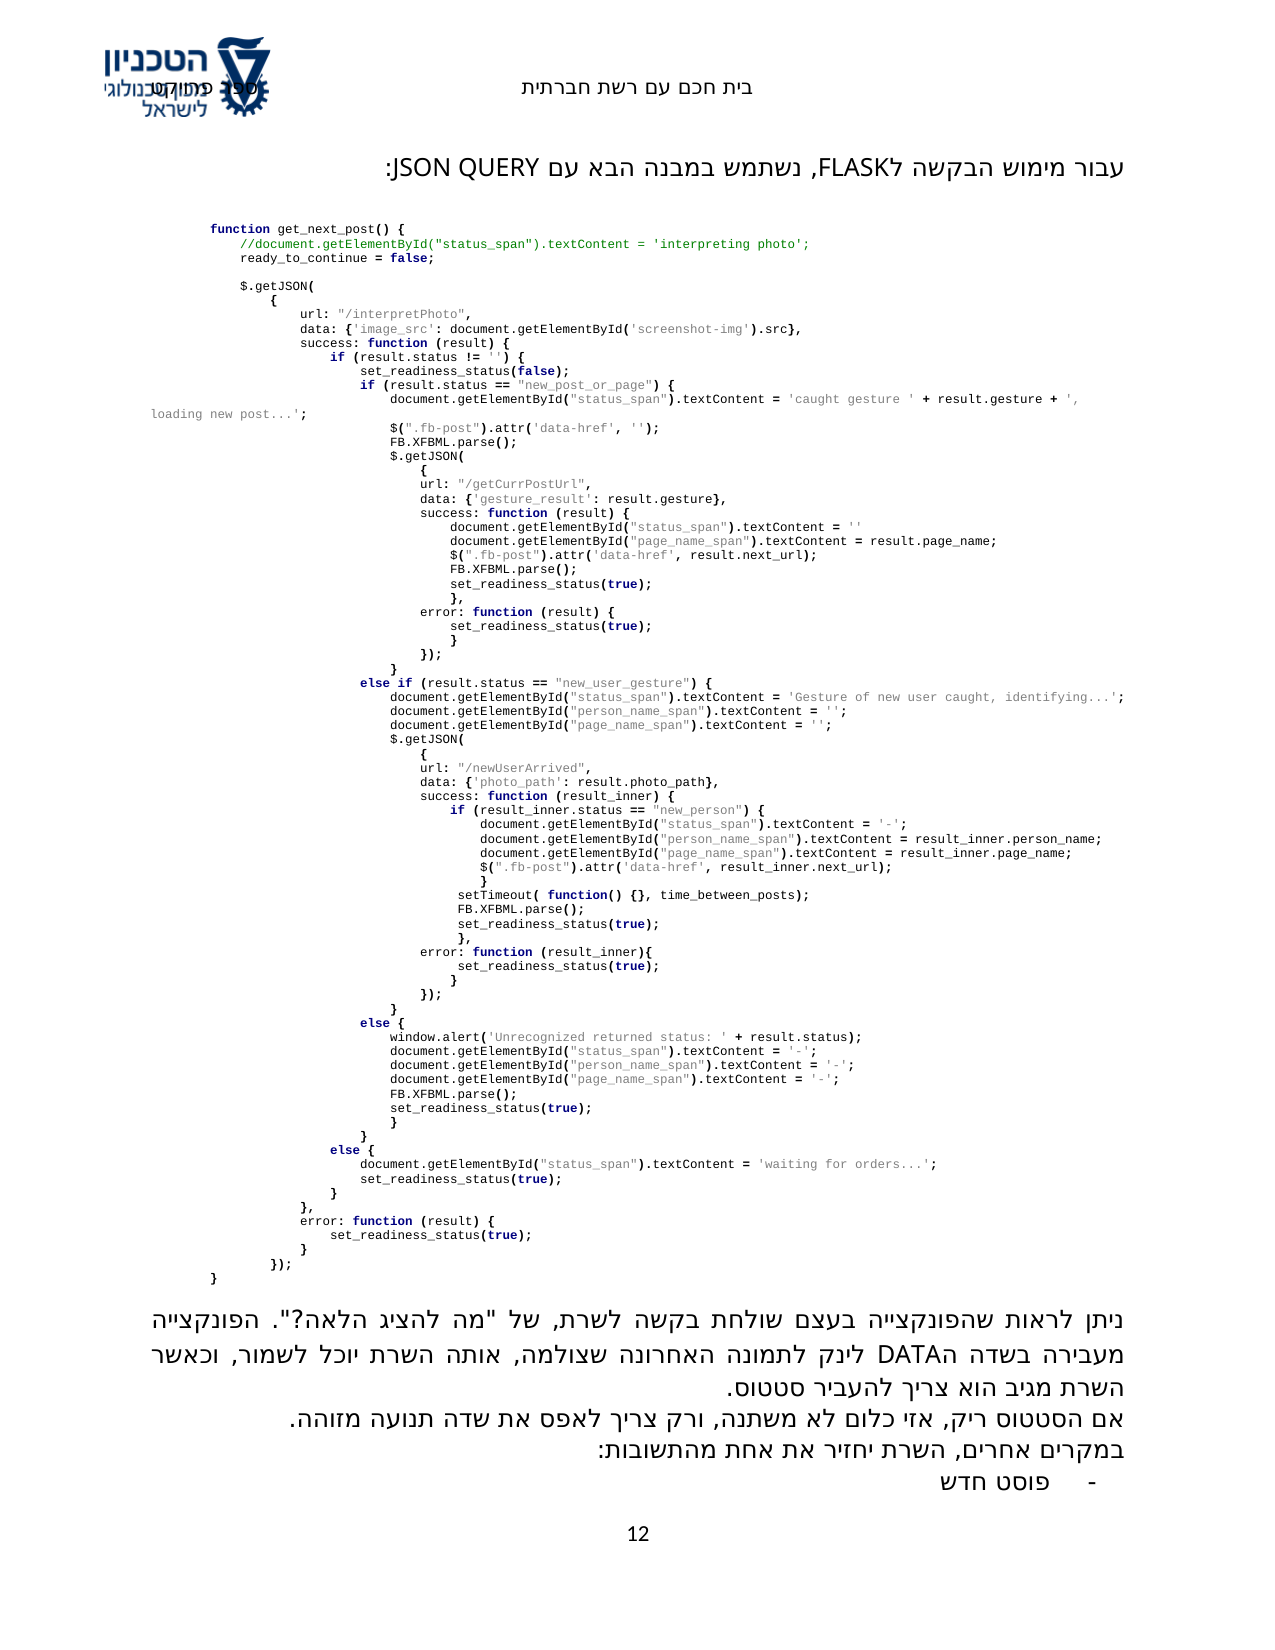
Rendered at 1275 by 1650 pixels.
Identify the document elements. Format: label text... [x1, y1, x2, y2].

list פוסט חדש [150, 1467, 1087, 1496]
text document.getElementById("status_span").textContent = '' [150, 521, 1125, 535]
text set_readiness_status(true); [150, 1102, 1125, 1116]
picture [104, 37, 271, 117]
text FB.XFBML.parse(); [150, 1088, 1125, 1102]
text else { [150, 1144, 1125, 1158]
text }, [150, 932, 1125, 946]
text $.getJSON( [150, 280, 1125, 294]
text $(".fb-post").attr('data-href', result_inner.next_url); [150, 861, 1125, 875]
text { [150, 464, 1125, 478]
text FB.XFBML.parse(); [150, 436, 1125, 450]
text $.getJSON( [150, 450, 1125, 464]
text } [150, 875, 1125, 889]
text set_readiness_status(false); [150, 365, 1125, 379]
text אם הסטטוס ריק, אזי כלום לא משתנה, ורק צריך לאפס את שדה תנועה מזוהה. [150, 1404, 1125, 1433]
text url: "/getCurrPostUrl", [150, 478, 1125, 493]
text document.getElementById("person_name_span").textContent = ''; [150, 705, 1125, 719]
text ניתן לראות שהפונקצייה בעצם שולחת בקשה לשרת, של "מה להציג הלאה?". הפונקצייה מעבירה בשדה הDATA לינק לתמונה האחרונה שצולמה, אותה השרת יוכל לשמור, וכאשר השרת מגיב הוא צריך להעביר סטטוס. [150, 1305, 1125, 1402]
text error: function (result) { [150, 606, 1125, 620]
text document.getElementById("status_span").textContent = '-'; [150, 818, 1125, 833]
text document.getElementById("page_name_span").textContent = result_inner.page_name; [150, 847, 1125, 861]
text success: function (result_inner) { [150, 790, 1125, 804]
text } [150, 1116, 1125, 1130]
text success: function (result) { [150, 507, 1125, 521]
text set_readiness_status(true); [150, 960, 1125, 974]
text } [150, 1243, 1125, 1258]
text document.getElementById("page_name_span").textContent = result.page_name; [150, 535, 1125, 549]
text if (result.status != '') { [150, 351, 1125, 365]
text set_readiness_status(true); [150, 1173, 1125, 1187]
text data: {'image_src': document.getElementById('screenshot-img').src}, [150, 323, 1125, 337]
text document.getElementById("page_name_span").textContent = '-'; [150, 1073, 1125, 1088]
text document.getElementById("status_span").textContent = 'waiting for orders...'; [150, 1158, 1125, 1173]
text if (result.status == "new_post_or_page") { [150, 379, 1125, 393]
text if (result_inner.status == "new_person") { [150, 804, 1125, 818]
text במקרים אחרים, השרת יחזיר את אחת מהתשובות: [150, 1436, 1125, 1465]
text data: {'gesture_result': result.gesture}, [150, 493, 1125, 507]
text set_readiness_status(true); [150, 578, 1125, 592]
text document.getElementById("status_span").textContent = 'caught gesture ' + result.gesture + ', loading new post...'; [150, 393, 1125, 422]
text window.alert('Unrecognized returned status: ' + result.status); [150, 1031, 1125, 1045]
text FB.XFBML.parse(); [150, 903, 1125, 918]
text success: function (result) { [150, 337, 1125, 351]
text } [150, 663, 1125, 677]
text $(".fb-post").attr('data-href', ''); [150, 422, 1125, 436]
text } [150, 1003, 1125, 1017]
text }, [150, 1201, 1125, 1215]
text url: "/newUserArrived", [150, 762, 1125, 776]
text document.getElementById("person_name_span").textContent = '-'; [150, 1059, 1125, 1073]
text } [150, 1187, 1125, 1201]
text }); [150, 648, 1125, 663]
text function get_next_post() { [150, 223, 1125, 238]
text FB.XFBML.parse(); [150, 563, 1125, 578]
text $.getJSON( [150, 733, 1125, 748]
text }); [150, 988, 1125, 1003]
text error: function (result_inner){ [150, 946, 1125, 960]
text document.getElementById("page_name_span").textContent = ''; [150, 719, 1125, 733]
text else if (result.status == "new_user_gesture") { [150, 677, 1125, 691]
text document.getElementById("person_name_span").textContent = result_inner.person_name; [150, 833, 1125, 847]
text } [150, 1130, 1125, 1144]
text set_readiness_status(true); [150, 620, 1125, 634]
text $(".fb-post").attr('data-href', result.next_url); [150, 549, 1125, 563]
text setTimeout( function() {}, time_between_posts); [150, 889, 1125, 903]
text { [150, 748, 1125, 762]
text else { [150, 1017, 1125, 1031]
text }); [150, 1258, 1125, 1272]
text עבור מימוש הבקשה לFLASK, נשתמש במבנה הבא עם JSON QUERY: [150, 150, 1125, 184]
text } [150, 974, 1125, 988]
text { [150, 294, 1125, 308]
text ready_to_continue = false; [150, 252, 1125, 266]
text set_readiness_status(true); [150, 918, 1125, 932]
text url: "/interpretPhoto", [150, 308, 1125, 323]
text } [150, 1272, 1125, 1286]
text set_readiness_status(true); [150, 1229, 1125, 1243]
text document.getElementById("status_span").textContent = 'Gesture of new user caught, identifying...'; [150, 691, 1125, 705]
text document.getElementById("status_span").textContent = '-'; [150, 1045, 1125, 1059]
text error: function (result) { [150, 1215, 1125, 1229]
text data: {'photo_path': result.photo_path}, [150, 776, 1125, 790]
text //document.getElementById("status_span").textContent = 'interpreting photo'; [150, 238, 1125, 252]
text } [150, 634, 1125, 648]
text }, [150, 592, 1125, 606]
